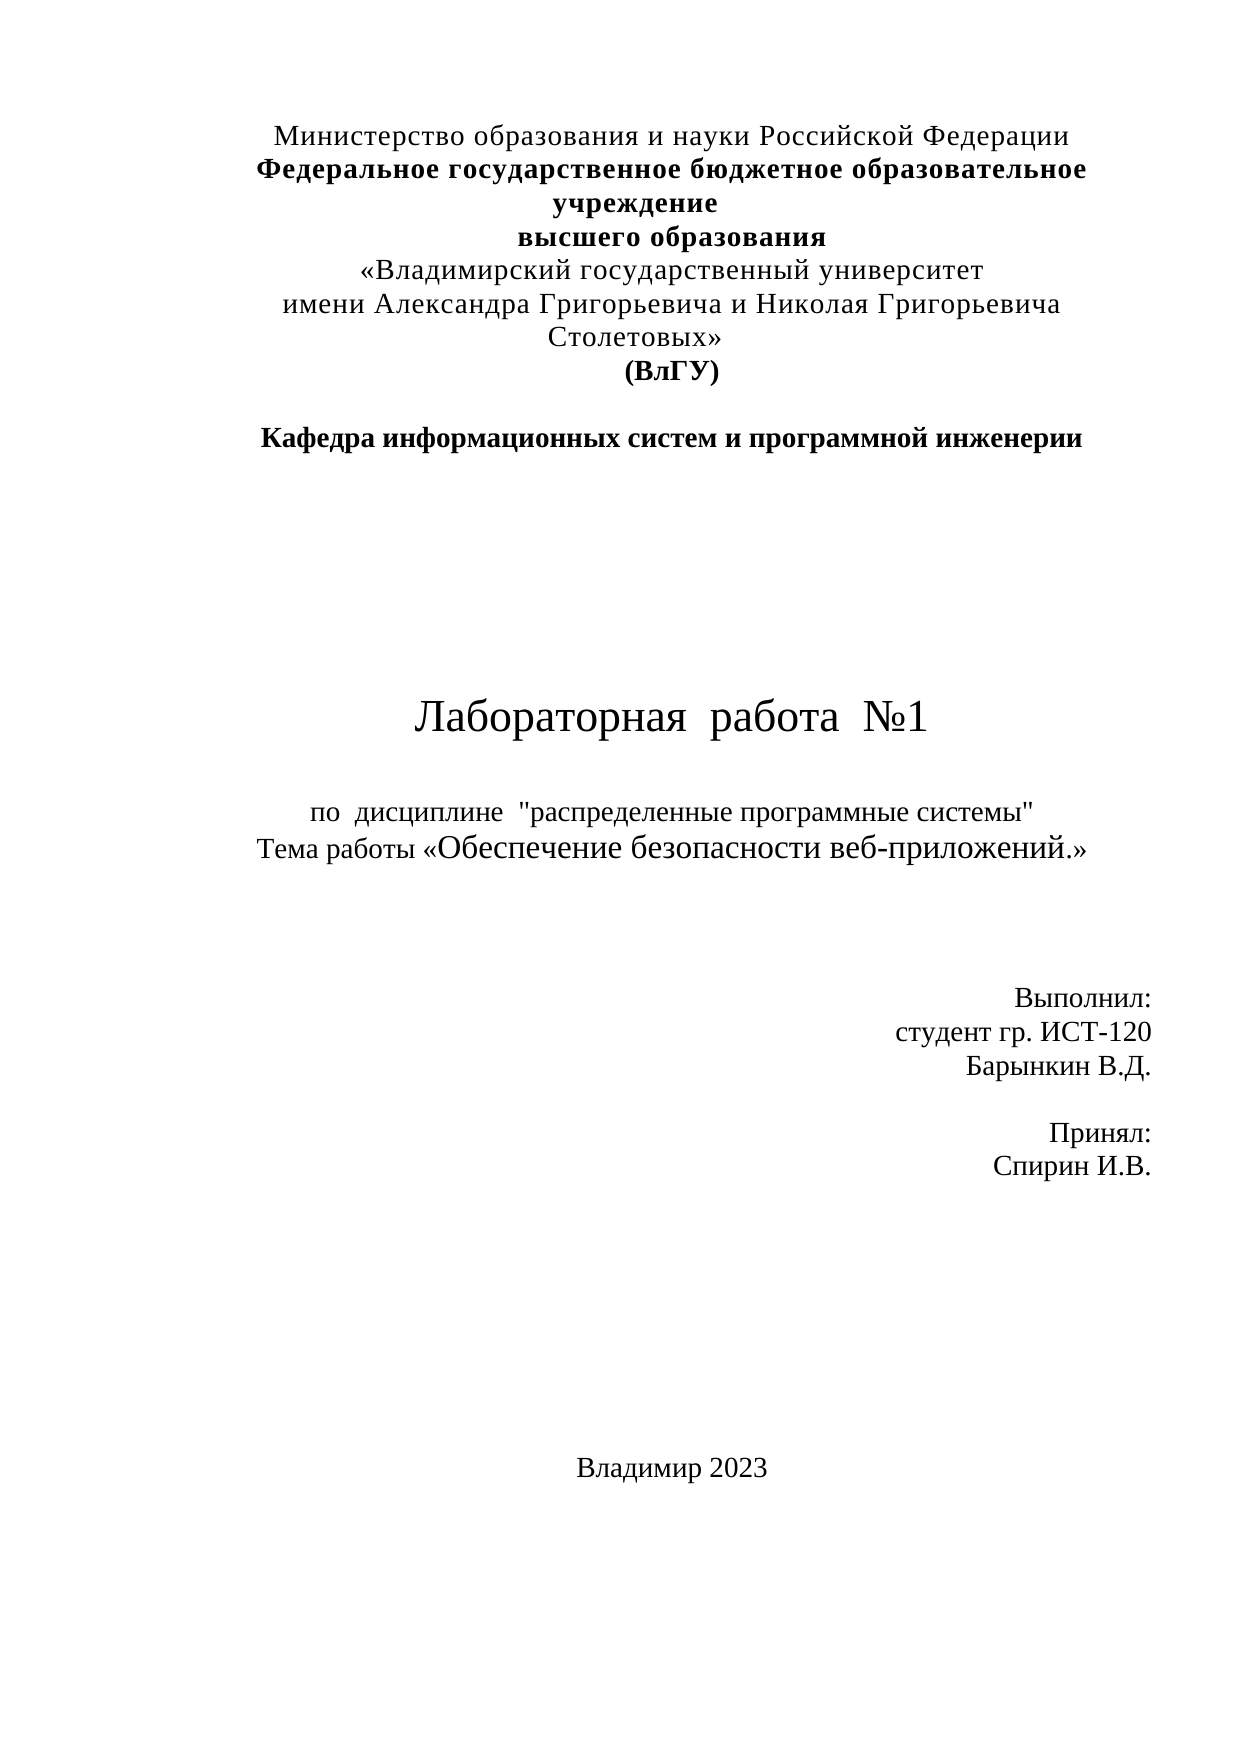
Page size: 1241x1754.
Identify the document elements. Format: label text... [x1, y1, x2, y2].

text имени Александра Григорьевича и Николая Григорьевича Столетовых» [118, 286, 1152, 353]
text «Владимирский государственный университет [118, 252, 1152, 286]
text Кафедра информационных систем и программной инженерии [118, 420, 1152, 453]
text по дисциплине "распределенные программные системы" [118, 794, 1152, 827]
text Тема работы «Обеспечение безопасности веб-приложений.» [118, 827, 1152, 866]
text Спирин И.В. [118, 1148, 1152, 1182]
text Барынкин В.Д. [118, 1048, 1152, 1081]
text Федеральное государственное бюджетное образовательное учреждение [118, 152, 1152, 219]
text Принял: [118, 1115, 1152, 1148]
text Лабораторная работа №1 [118, 688, 1152, 741]
text (ВлГУ) [118, 353, 1152, 386]
text Владимир 2023 [118, 1450, 1152, 1484]
text Выполнил: [118, 981, 1152, 1014]
text студент гр. ИСТ-120 [118, 1014, 1152, 1048]
text Министерство образования и науки Российской Федерации [118, 118, 1152, 152]
text высшего образования [118, 219, 1152, 252]
